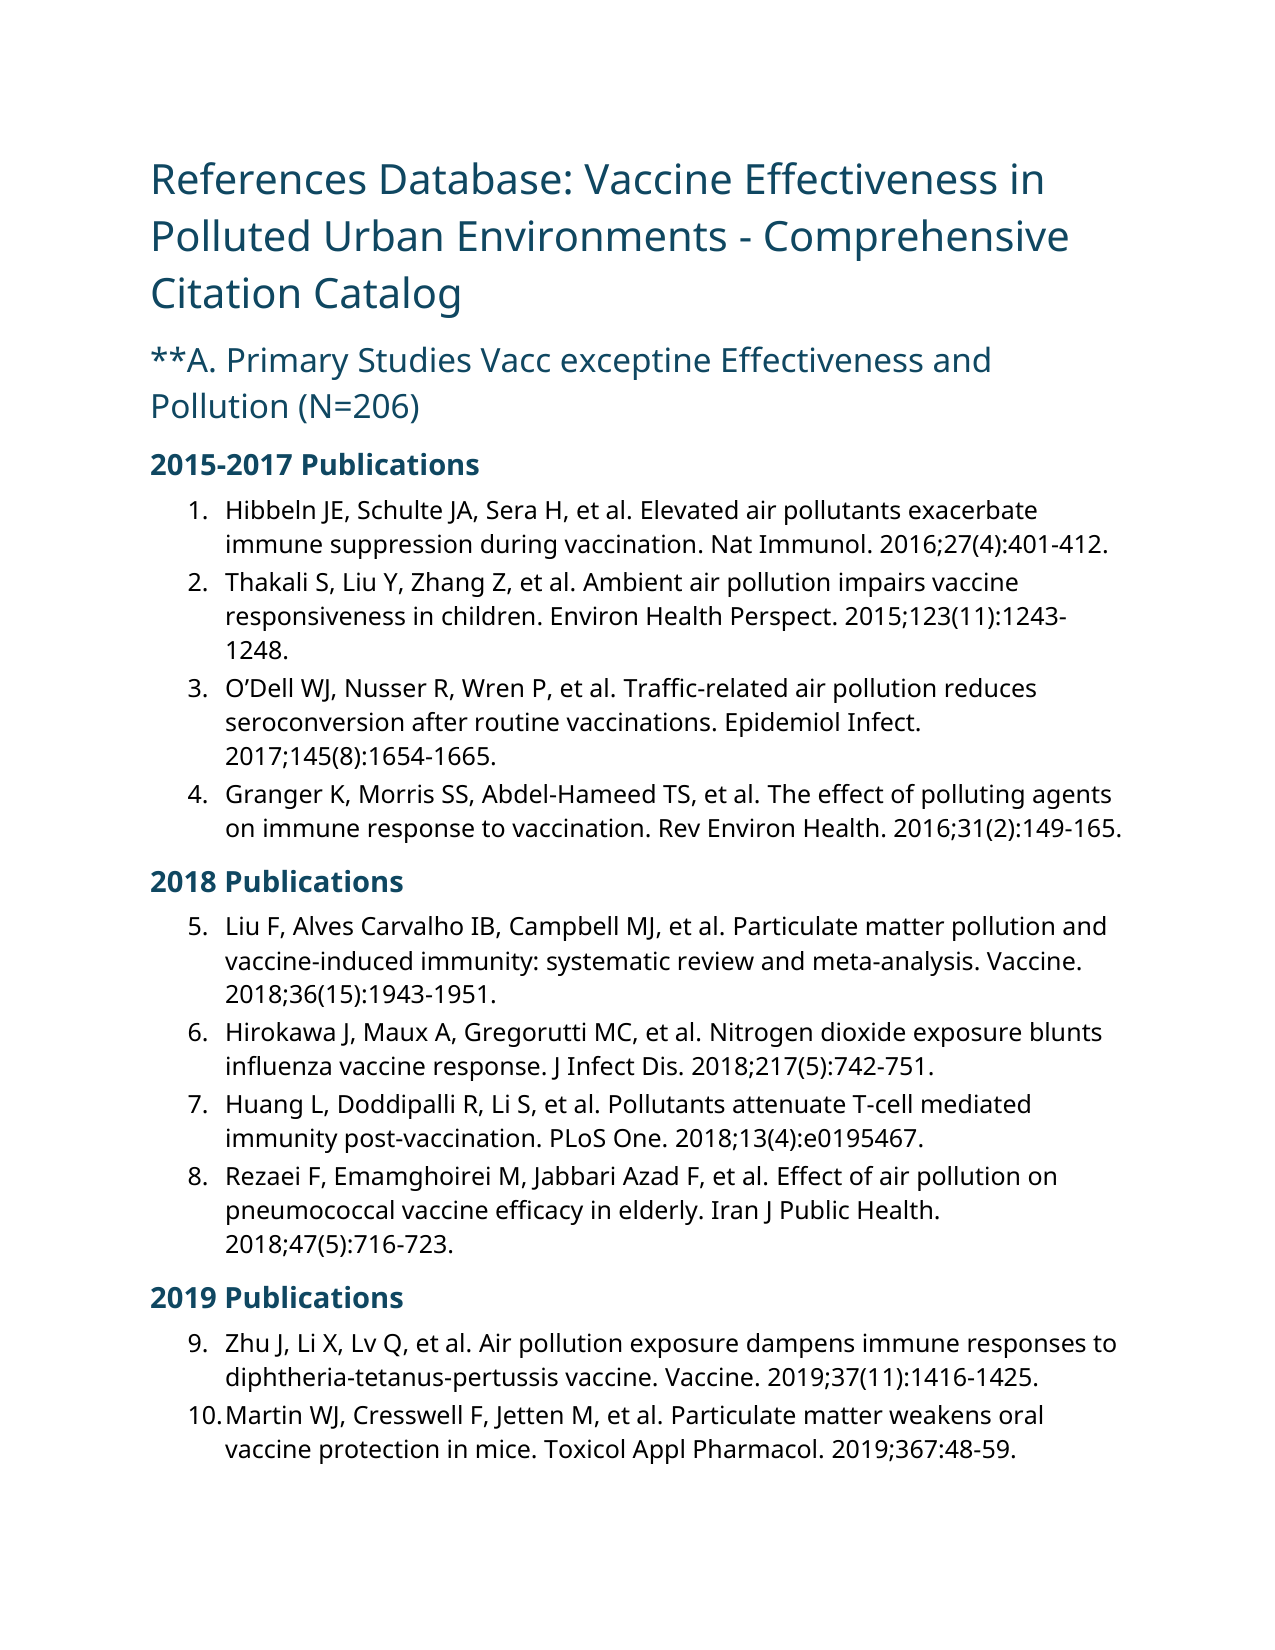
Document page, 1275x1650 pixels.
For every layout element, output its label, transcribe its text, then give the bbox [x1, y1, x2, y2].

list Granger K, Morris SS, Abdel-Hameed TS, et al. The effect of polluting agents on immune response to vaccination. Rev Environ Health. 2016;31(2):149-165. [187, 776, 1125, 844]
list Thakali S, Liu Y, Zhang Z, et al. Ambient air pollution impairs vaccine responsiveness in children. Environ Health Perspect. 2015;123(11):1243-1248. [187, 564, 1125, 667]
subtitle References Database: Vaccine Effectiveness in Polluted Urban Environments - Comprehensive Citation Catalog [150, 150, 1125, 320]
subtitle 2015-2017 Publications [150, 444, 1125, 484]
subtitle 2019 Publications [150, 1278, 1125, 1317]
list Hirokawa J, Maux A, Gregorutti MC, et al. Nitrogen dioxide exposure blunts influenza vaccine response. J Infect Dis. 2018;217(5):742-751. [187, 1015, 1125, 1083]
list Hibbeln JE, Schulte JA, Sera H, et al. Elevated air pollutants exacerbate immune suppression during vaccination. Nat Immunol. 2016;27(4):401-412. [187, 492, 1125, 561]
subtitle **A. Primary Studies Vacc exceptine Effectiveness and Pollution (N=206) [150, 337, 1125, 428]
list Zhu J, Li X, Lv Q, et al. Air pollution exposure dampens immune responses to diphtheria-tetanus-pertussis vaccine. Vaccine. 2019;37(11):1416-1425. [187, 1326, 1125, 1394]
subtitle 2018 Publications [150, 861, 1125, 901]
list Rezaei F, Emamghoirei M, Jabbari Azad F, et al. Effect of air pollution on pneumococcal vaccine efficacy in elderly. Iran J Public Health. 2018;47(5):716-723. [187, 1159, 1125, 1261]
list Liu F, Alves Carvalho IB, Campbell MJ, et al. Particulate matter pollution and vaccine-induced immunity: systematic review and meta-analysis. Vaccine. 2018;36(15):1943-1951. [187, 909, 1125, 1011]
list Martin WJ, Cresswell F, Jetten M, et al. Particulate matter weakens oral vaccine protection in mice. Toxicol Appl Pharmacol. 2019;367:48-59. [187, 1397, 1125, 1466]
list O’Dell WJ, Nusser R, Wren P, et al. Traffic-related air pollution reduces seroconversion after routine vaccinations. Epidemiol Infect. 2017;145(8):1654-1665. [187, 670, 1125, 772]
list Huang L, Doddipalli R, Li S, et al. Pollutants attenuate T-cell mediated immunity post-vaccination. PLoS One. 2018;13(4):e0195467. [187, 1087, 1125, 1155]
